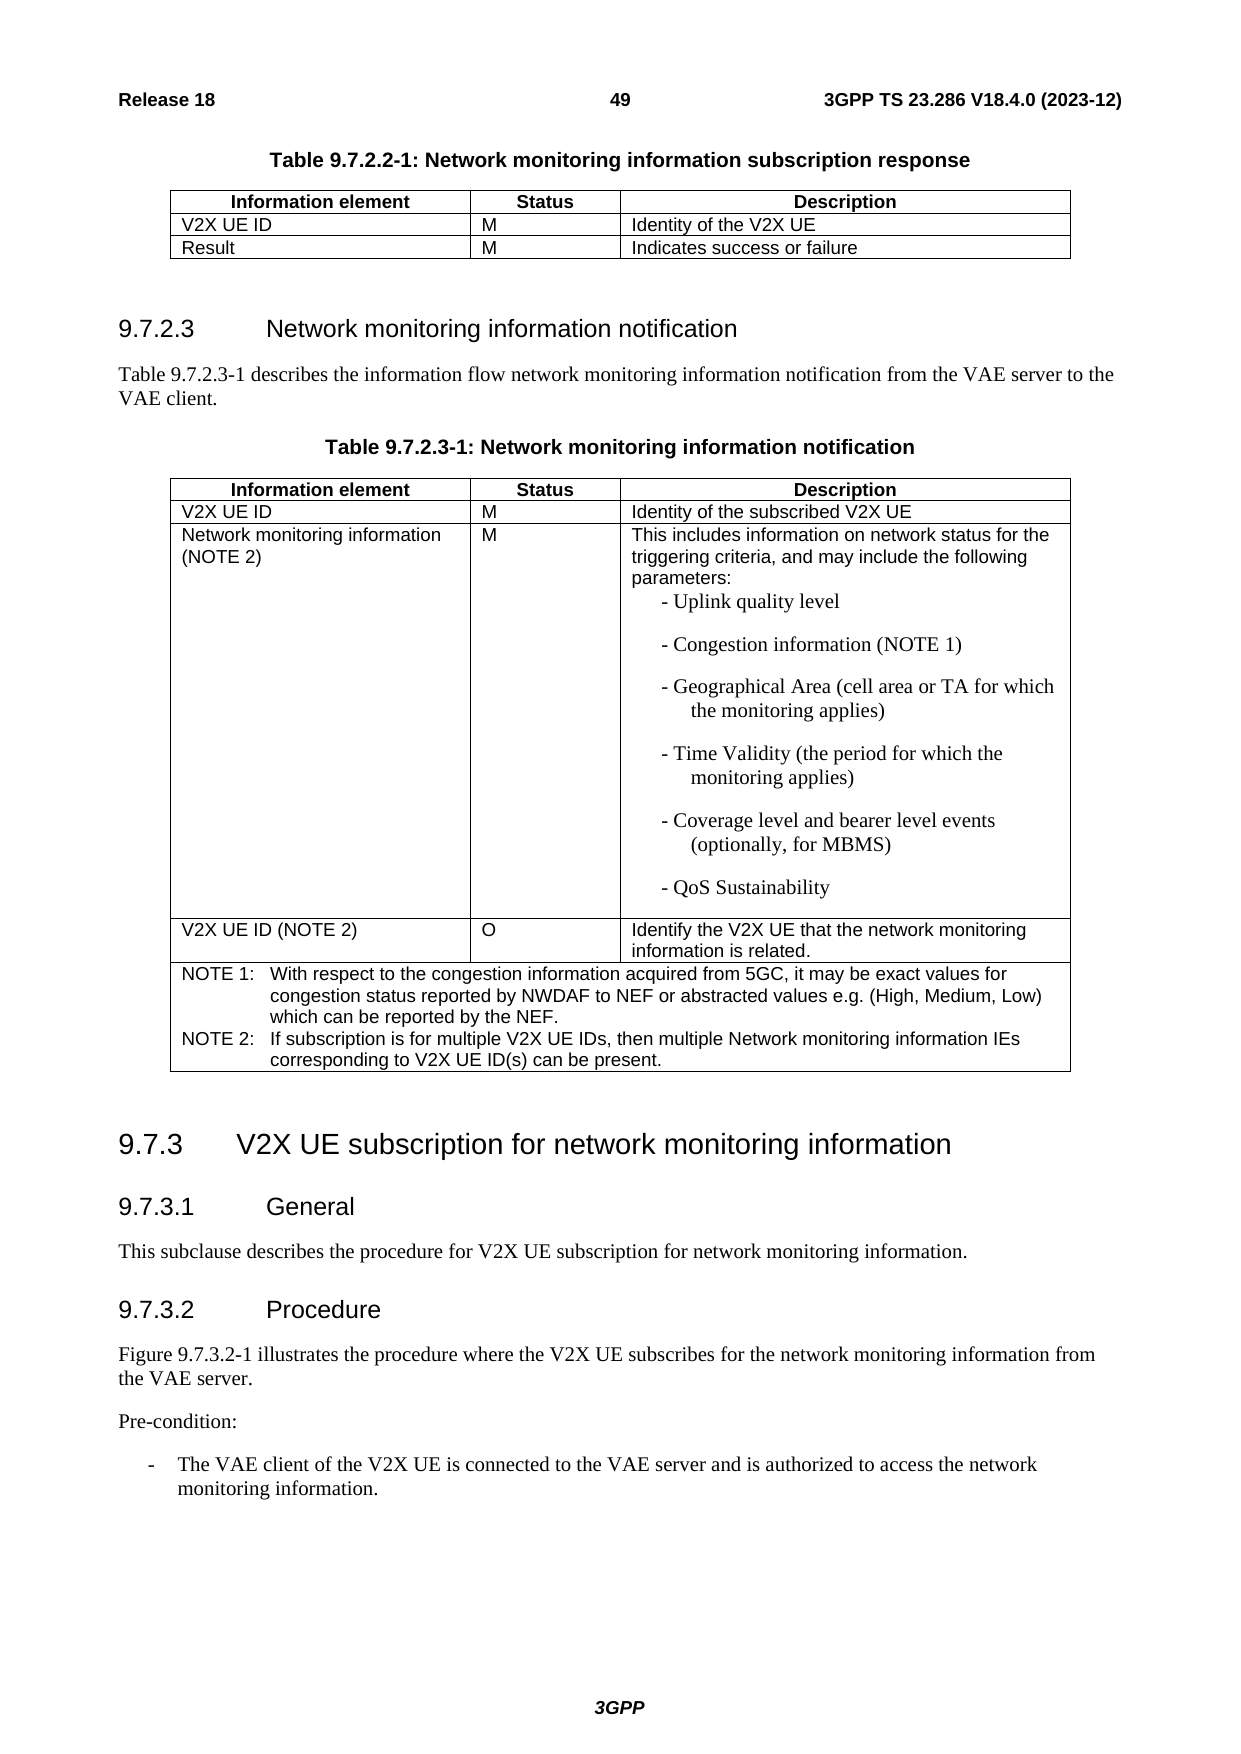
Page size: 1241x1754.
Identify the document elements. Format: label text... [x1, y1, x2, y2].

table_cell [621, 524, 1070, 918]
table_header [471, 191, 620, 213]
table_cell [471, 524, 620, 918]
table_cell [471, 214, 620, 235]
subtitle 9.7.2.3 Network monitoring information notification [118, 314, 1122, 343]
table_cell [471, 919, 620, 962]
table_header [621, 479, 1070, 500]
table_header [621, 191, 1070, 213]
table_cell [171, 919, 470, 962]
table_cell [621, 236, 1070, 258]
subtitle 9.7.3 V2X UE subscription for network monitoring information [118, 1127, 1122, 1161]
text Table 9.7.2.3-1 describes the information flow network monitoring information notification from the VAE server to the VAE client. [118, 362, 1122, 410]
text Pre-condition: [118, 1409, 1122, 1433]
text This subclause describes the procedure for V2X UE subscription for network monitoring information. [118, 1239, 1122, 1263]
subtitle 9.7.3.1 General [118, 1192, 1122, 1221]
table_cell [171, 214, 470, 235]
text Table 9.7.2.2-1: Network monitoring information subscription response [118, 147, 1122, 171]
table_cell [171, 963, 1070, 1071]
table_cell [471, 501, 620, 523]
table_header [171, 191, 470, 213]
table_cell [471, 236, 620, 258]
text Figure 9.7.3.2-1 illustrates the procedure where the V2X UE subscribes for the network monitoring information from the VAE server. [118, 1342, 1122, 1390]
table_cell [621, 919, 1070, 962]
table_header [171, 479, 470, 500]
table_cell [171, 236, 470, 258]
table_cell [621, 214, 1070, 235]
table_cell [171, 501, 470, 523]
text Table 9.7.2.3-1: Network monitoring information notification [118, 435, 1122, 459]
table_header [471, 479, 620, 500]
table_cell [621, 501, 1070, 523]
text - The VAE client of the V2X UE is connected to the VAE server and is authorized to access the network monitoring information. [148, 1452, 1122, 1500]
subtitle 9.7.3.2 Procedure [118, 1295, 1122, 1323]
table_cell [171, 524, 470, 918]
